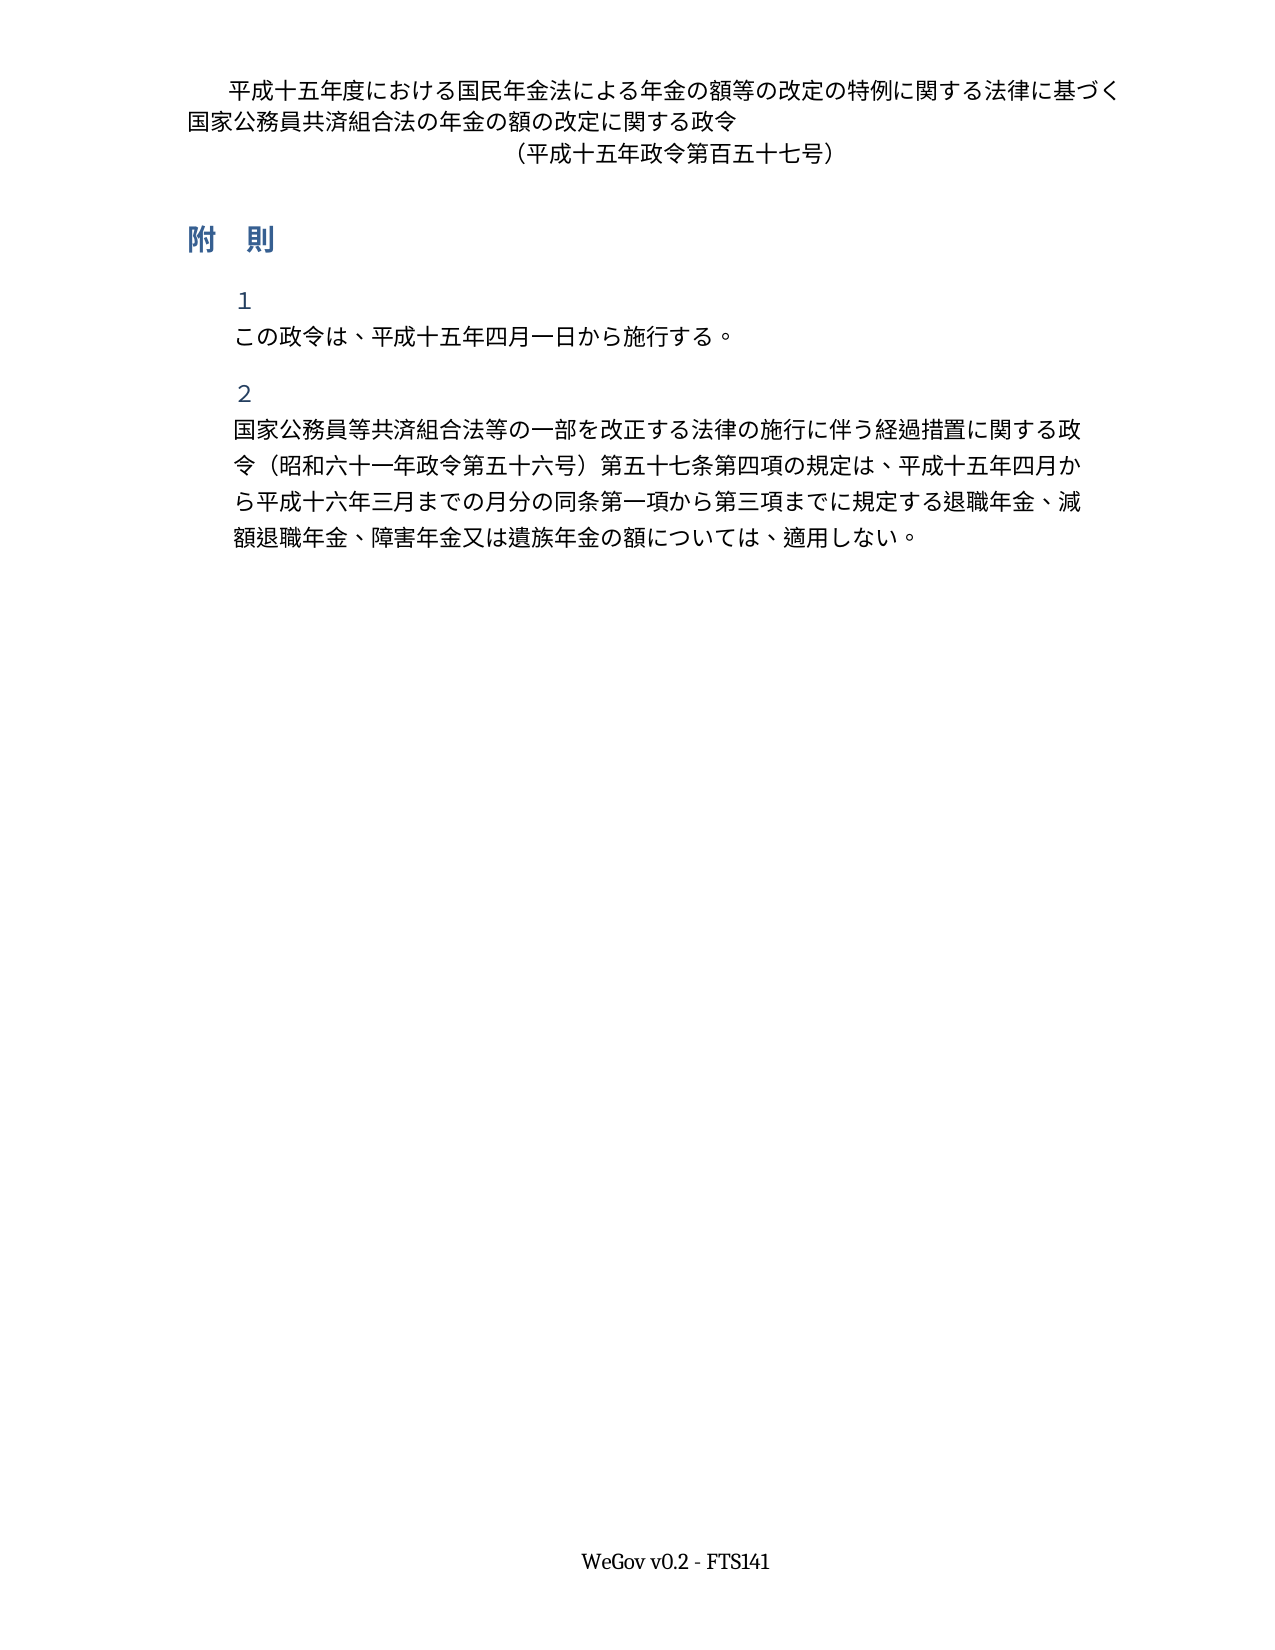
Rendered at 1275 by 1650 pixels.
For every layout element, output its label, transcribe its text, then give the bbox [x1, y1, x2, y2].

subtitle １ [233, 285, 1087, 316]
text 国家公務員等共済組合法等の一部を改正する法律の施行に伴う経過措置に関する政令（昭和六十一年政令第五十六号）第五十七条第四項の規定は、平成十五年四月から平成十六年三月までの月分の同条第一項から第三項までに規定する退職年金、減額退職年金、障害年金又は遺族年金の額については、適用しない。 [233, 414, 1087, 553]
subtitle ２ [233, 378, 1087, 409]
subtitle 附 則 [187, 219, 1087, 258]
text この政令は、平成十五年四月一日から施行する。 [233, 321, 1087, 352]
